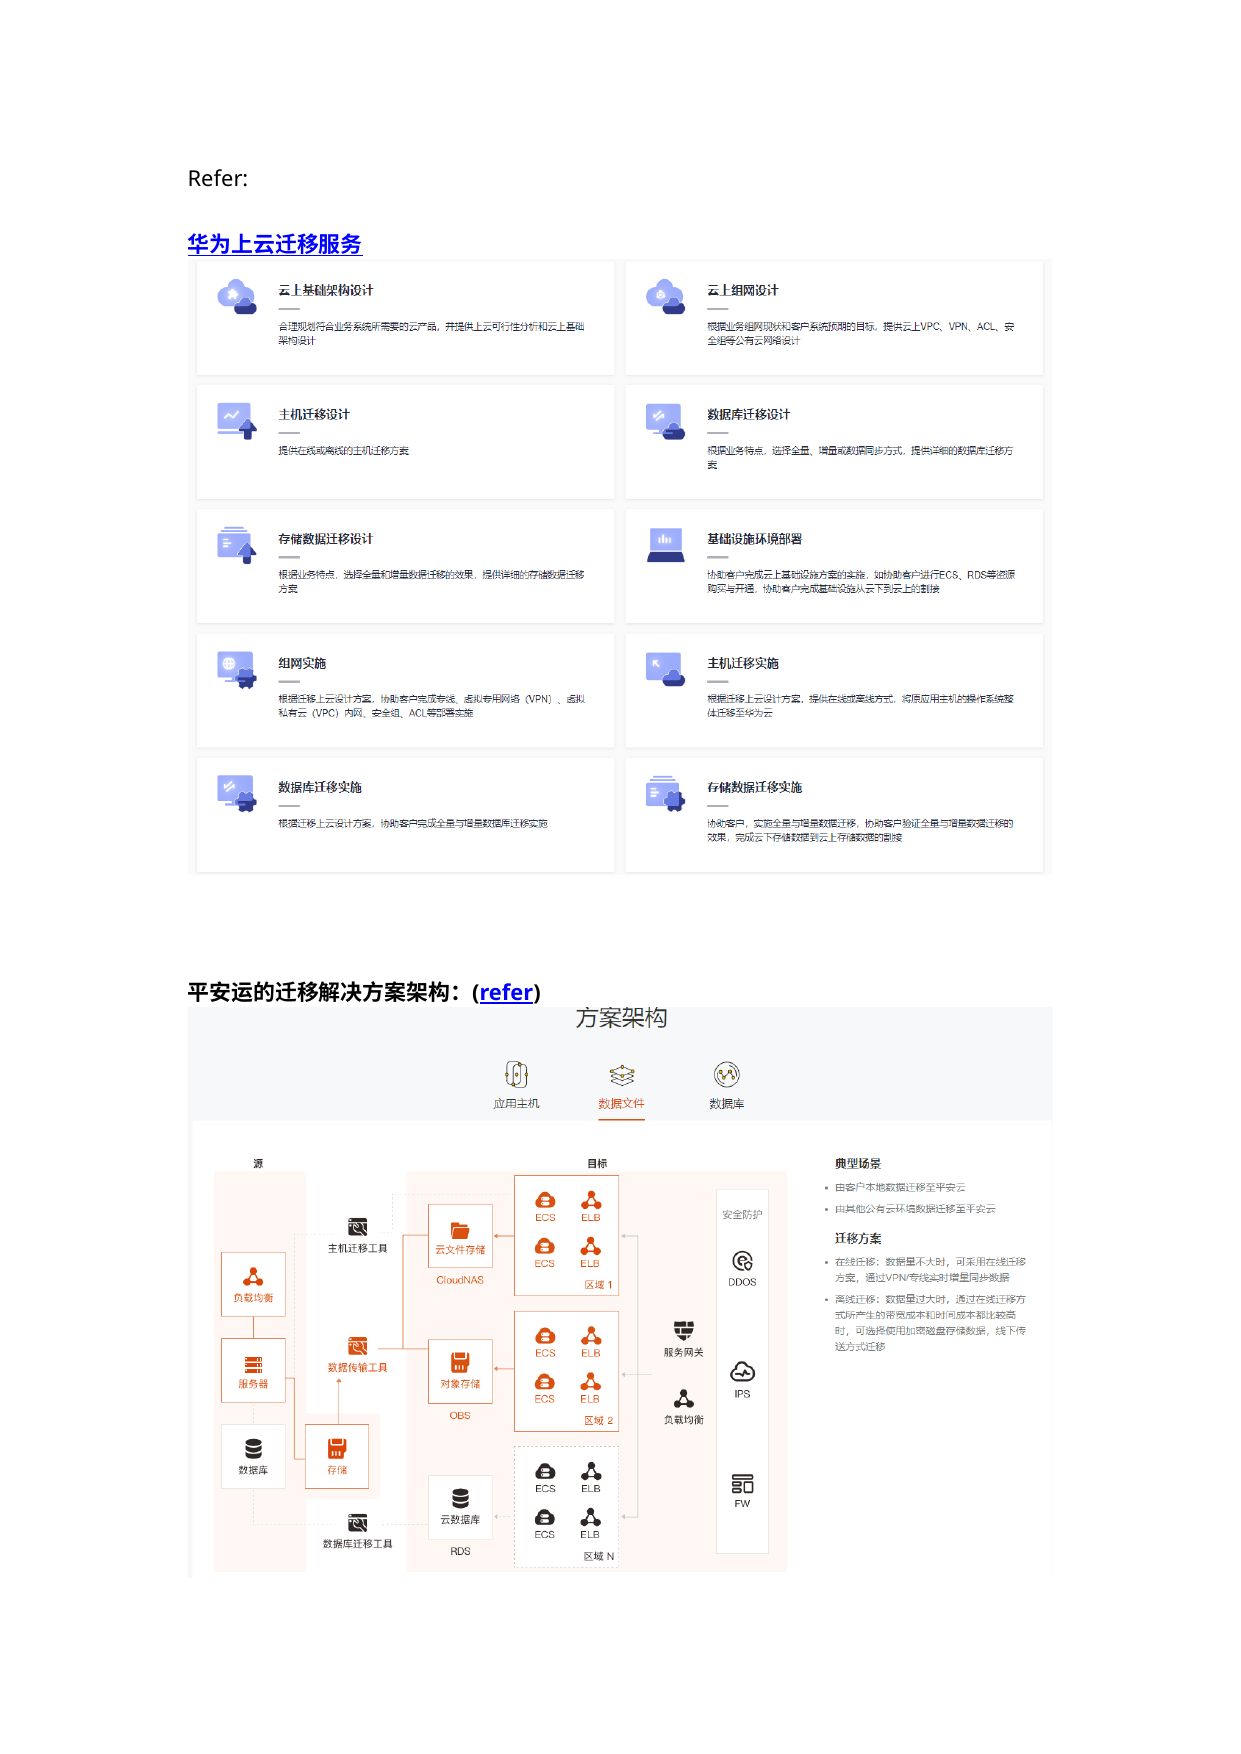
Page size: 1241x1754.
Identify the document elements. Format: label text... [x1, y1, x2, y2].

text 平安运的迁移解决方案架构：(refer) [187, 974, 1053, 1007]
text Refer: [187, 162, 1053, 194]
text 华为上云迁移服务 [187, 227, 1053, 259]
picture [187, 1007, 1053, 1578]
picture [187, 259, 1053, 875]
